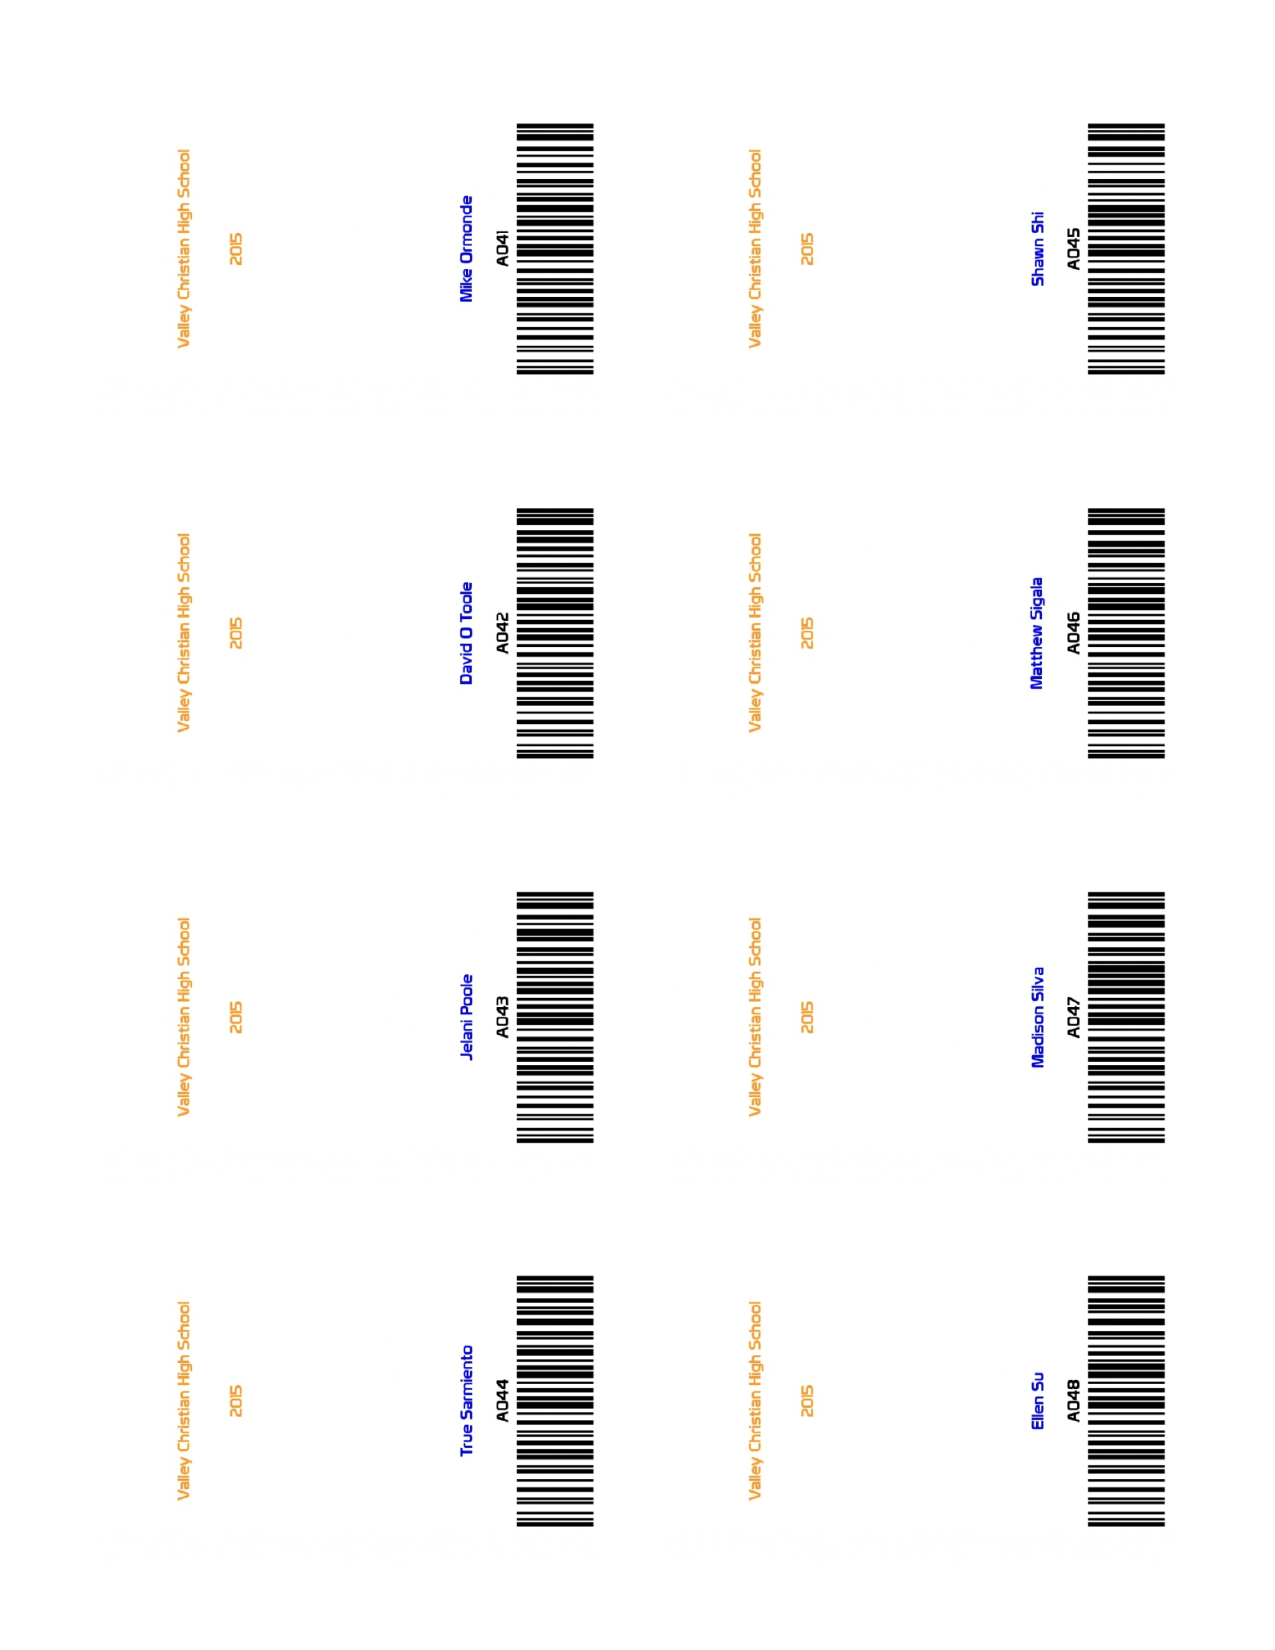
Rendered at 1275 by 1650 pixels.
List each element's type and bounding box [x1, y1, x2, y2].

picture [96, 88, 1176, 1563]
